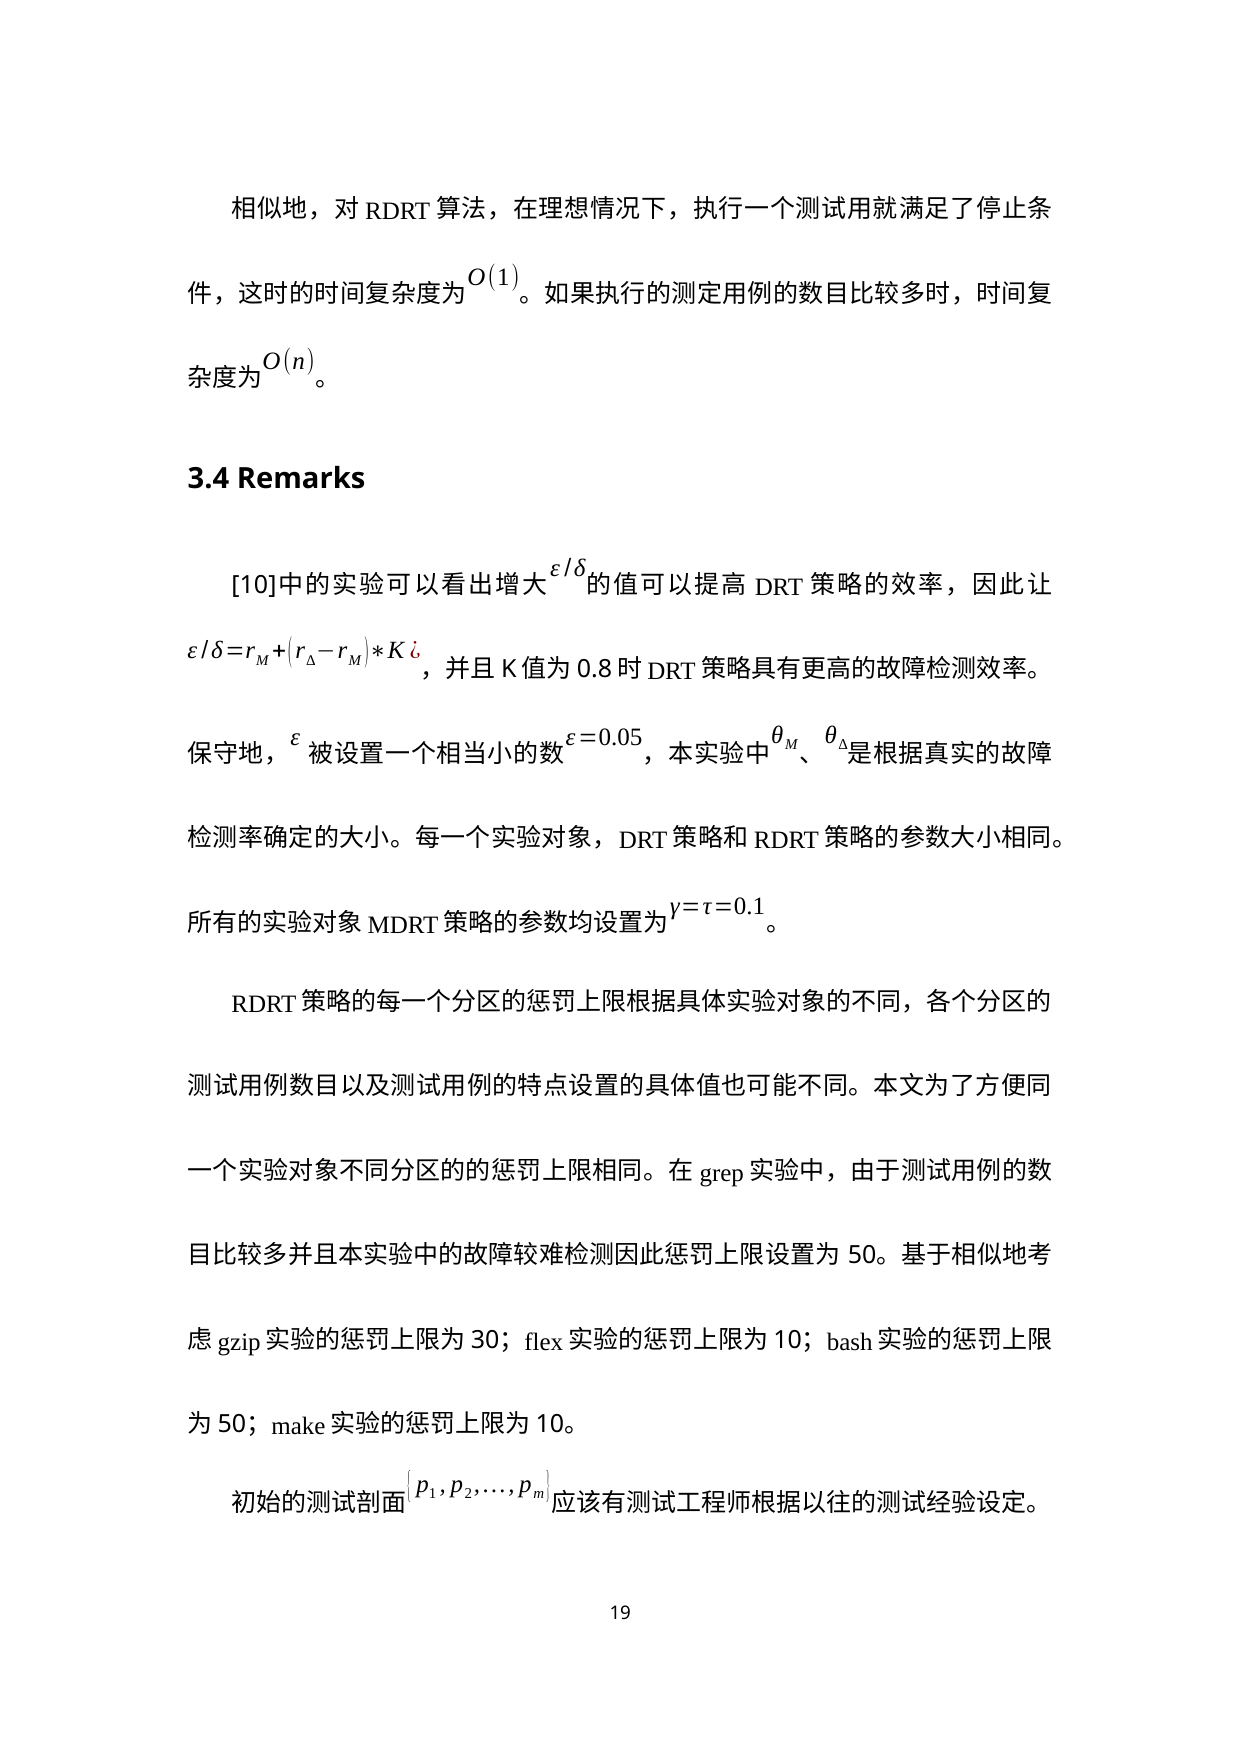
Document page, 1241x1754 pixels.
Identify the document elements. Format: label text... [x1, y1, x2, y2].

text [187, 1454, 1053, 1519]
text RDRT策略的每一个分区的惩罚上限根据具体实验对象的不同，各个分区的测试用例数目以及测试用例的特点设置的具体值也可能不同。本文为了方便同一个实验对象不同分区的的惩罚上限相同。在grep实验中，由于测试用例的数目比较多并且本实验中的故障较难检测因此惩罚上限设置为50。基于相似地考虑gzip实验的惩罚上限为30；flex实验的惩罚上限为10；bash实验的惩罚上限为50；make实验的惩罚上限为10。 [187, 953, 1053, 1440]
text 相似地，对RDRT算法，在理想情况下，执行一个测试用就满足了停止条件，这时的时间复杂度为。如果执行的测定用例的数目比较多时，时间复杂度为。 [187, 160, 1053, 394]
text [10]中的实验可以看出增大的值可以提高DRT策略的效率，因此让，并且K值为0.8时DRT策略具有更高的故障检测效率。保守地， 被设置一个相当小的数，本实验中、是根据真实的故障检测率确定的大小。每一个实验对象，DRT策略和RDRT策略的参数大小相同。所有的实验对象MDRT策略的参数均设置为。 [187, 536, 1053, 938]
text 3.4 Remarks [187, 432, 1053, 497]
